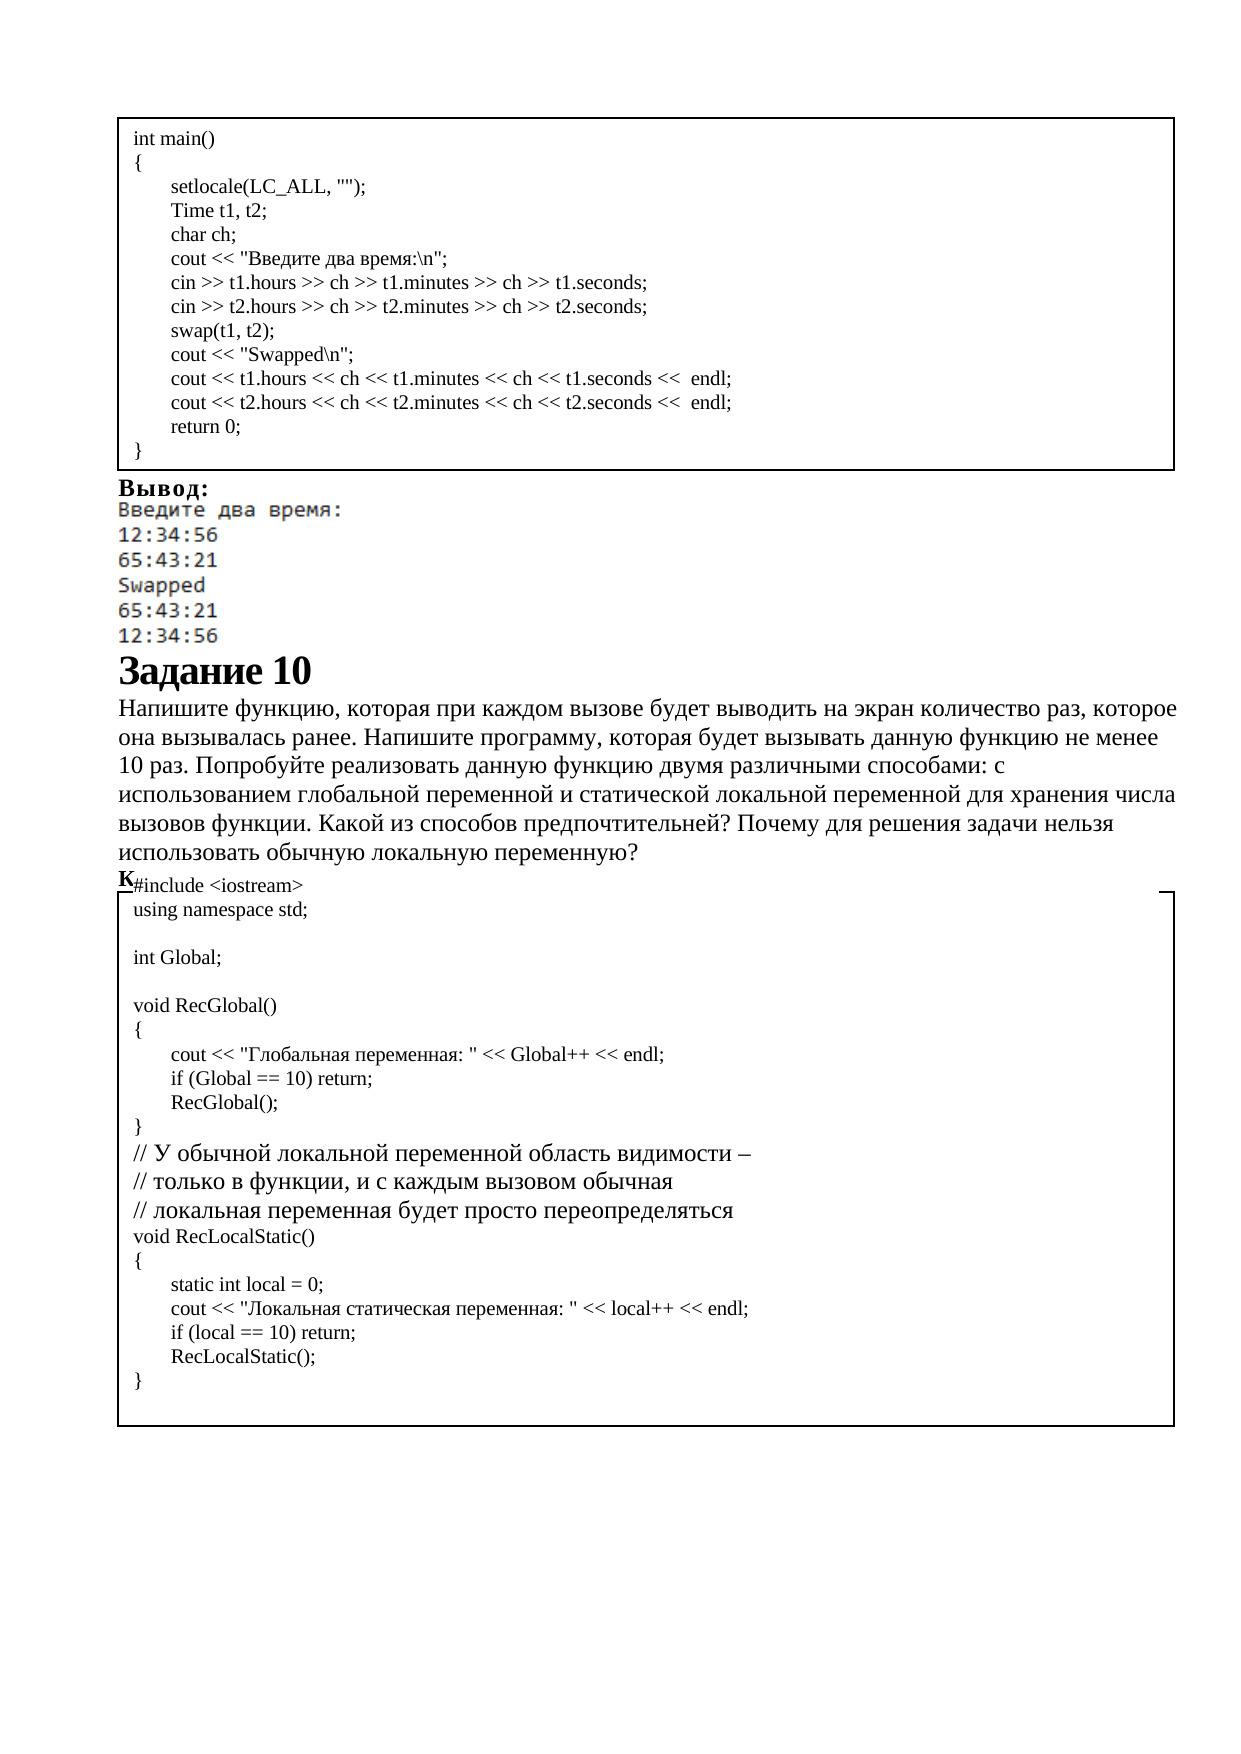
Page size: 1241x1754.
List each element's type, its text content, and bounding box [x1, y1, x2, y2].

title Задание 10 [118, 645, 1181, 693]
picture [118, 501, 340, 646]
text Вывод: [118, 473, 1181, 645]
subtitle Код: [118, 866, 1181, 1429]
text Напишите функцию, которая при каждом вызове будет выводить на экран количество раз, которое она вызывалась ранее. Напишите программу, которая будет вызывать данную функцию не менее 10 раз. Попробуйте реализовать данную функцию двумя различными способами: с использованием глобальной переменной и статической локальной переменной для хранения числа вызовов функции. Какой из способов предпочтительней? Почему для решения задачи нельзя использовать обычную локальную переменную? [118, 693, 1181, 866]
